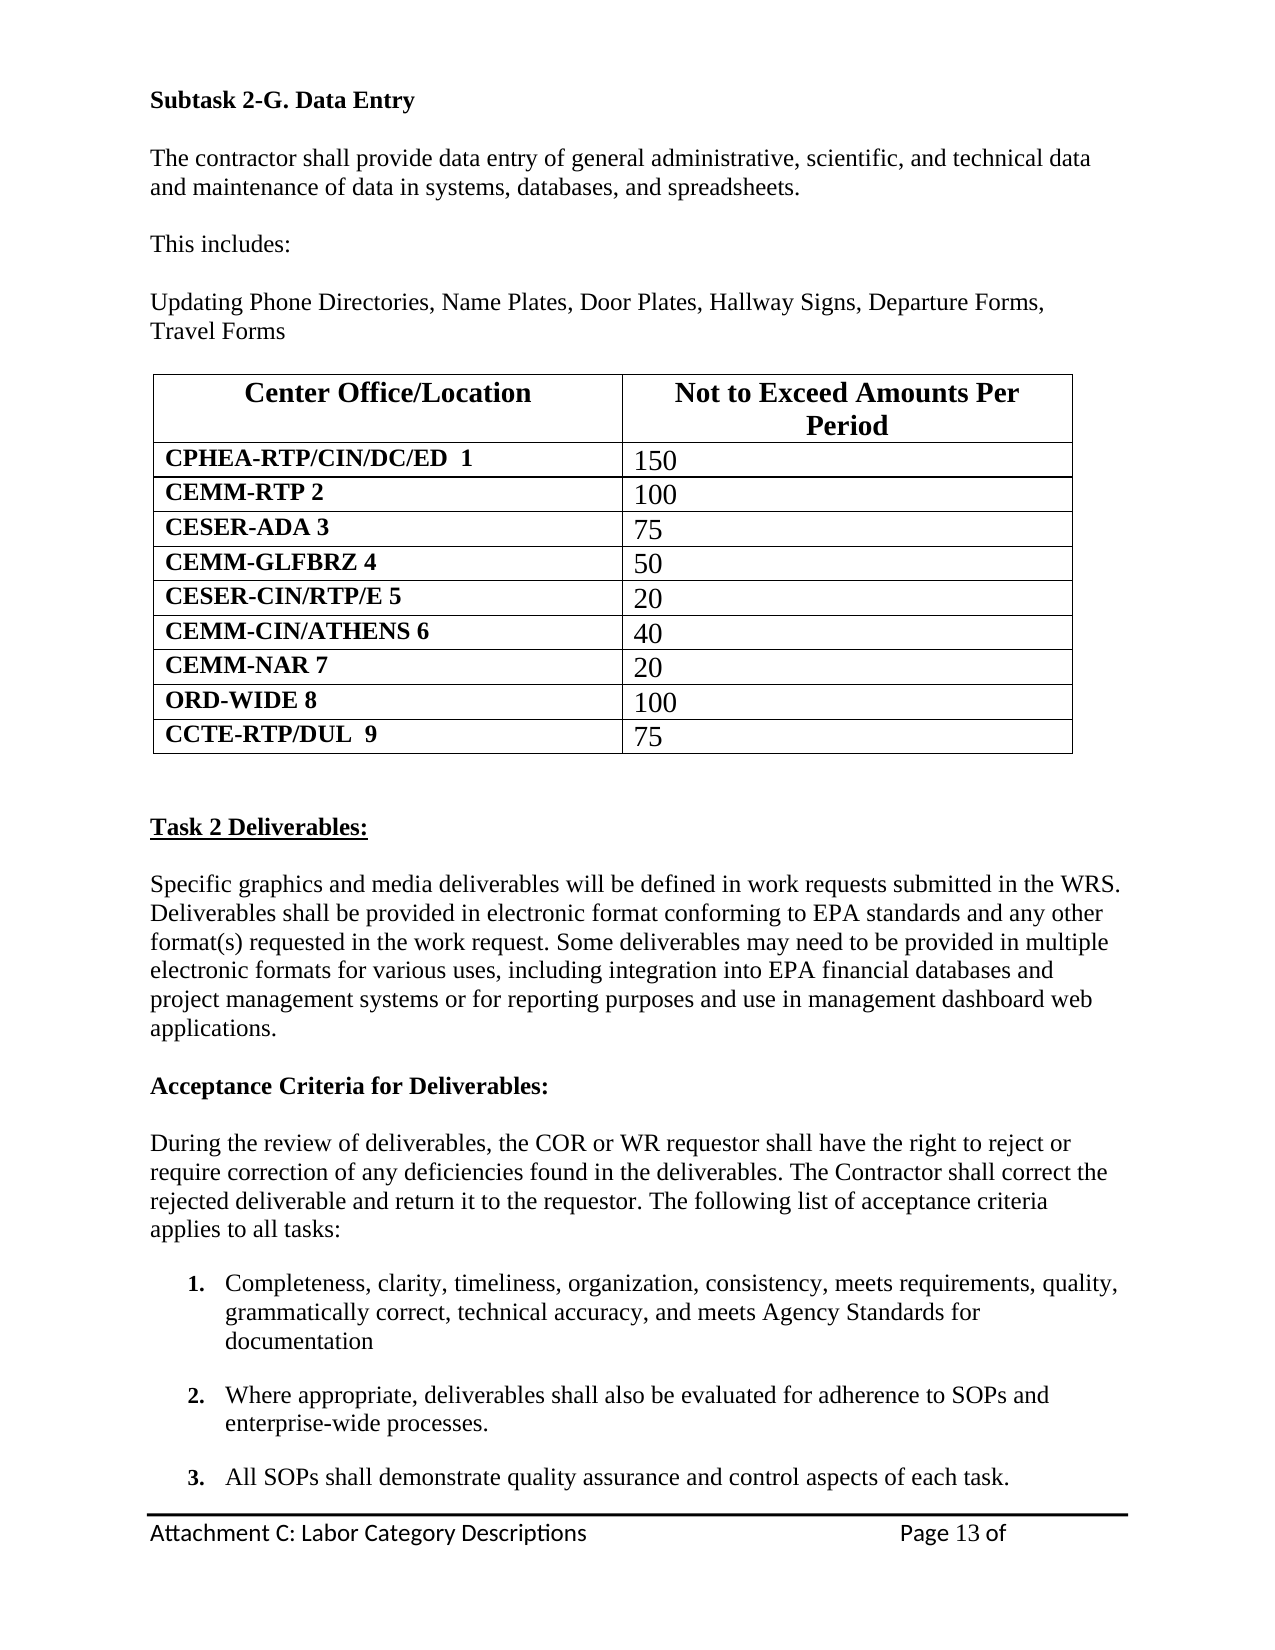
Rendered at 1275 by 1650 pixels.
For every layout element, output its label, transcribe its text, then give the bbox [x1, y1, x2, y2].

text The contractor shall provide data entry of general administrative, scientific, and technical data and maintenance of data in systems, databases, and spreadsheets. [150, 143, 1099, 201]
table_cell CEMM-GLFBRZ 4 [154, 547, 622, 580]
table_cell 75 [623, 720, 1072, 753]
text Updating Phone Directories, Name Plates, Door Plates, Hallway Signs, Departure Forms, Travel Forms [150, 287, 1099, 345]
table_cell CPHEA-RTP/CIN/DC/ED 1 [154, 443, 622, 476]
table_cell 40 [623, 616, 1072, 649]
list Where appropriate, deliverables shall also be evaluated for adherence to SOPs and enterprise-wide processes. [187, 1380, 1050, 1437]
table_cell 20 [623, 650, 1072, 684]
table_header Not to Exceed Amounts Per Period [623, 375, 1072, 442]
table_cell 50 [623, 547, 1072, 580]
table_cell 75 [623, 512, 1072, 546]
table_cell 100 [623, 685, 1072, 718]
table_cell 100 [623, 478, 1072, 511]
text Task 2 Deliverables: [150, 812, 1212, 841]
table_cell CEMM-RTP 2 [154, 478, 622, 511]
text This includes: [150, 229, 1099, 258]
text During the review of deliverables, the COR or WR requestor shall have the right to reject or require correction of any deficiencies found in the deliverables. The Contractor shall correct the rejected deliverable and return it to the requestor. The following list of acceptance criteria applies to all tasks: [150, 1128, 1110, 1243]
list Completeness, clarity, timeliness, organization, consistency, meets requirements, quality, grammatically correct, technical accuracy, and meets Agency Standards for documentation [187, 1268, 1118, 1354]
text Specific graphics and media deliverables will be defined in work requests submitted in the WRS. Deliverables shall be provided in electronic format conforming to EPA standards and any other format(s) requested in the work request. Some deliverables may need to be provided in multiple electronic formats for various uses, including integration into EPA financial databases and project management systems or for reporting purposes and use in management dashboard web applications. [150, 869, 1123, 1042]
subtitle Acceptance Criteria for Deliverables: [150, 1071, 1212, 1100]
table_cell 150 [623, 443, 1072, 476]
table_header Center Office/Location [154, 375, 622, 442]
text Subtask 2-G. Data Entry [150, 85, 1099, 114]
table_cell CEMM-CIN/ATHENS 6 [154, 616, 622, 649]
table_cell CCTE-RTP/DUL 9 [154, 720, 622, 753]
table_cell CEMM-NAR 7 [154, 650, 622, 684]
table_cell CESER-ADA 3 [154, 512, 622, 546]
table_cell CESER-CIN/RTP/E 5 [154, 581, 622, 615]
list All SOPs shall demonstrate quality assurance and control aspects of each task. [187, 1462, 1212, 1491]
table_cell 20 [623, 581, 1072, 615]
table_cell ORD-WIDE 8 [154, 685, 622, 718]
